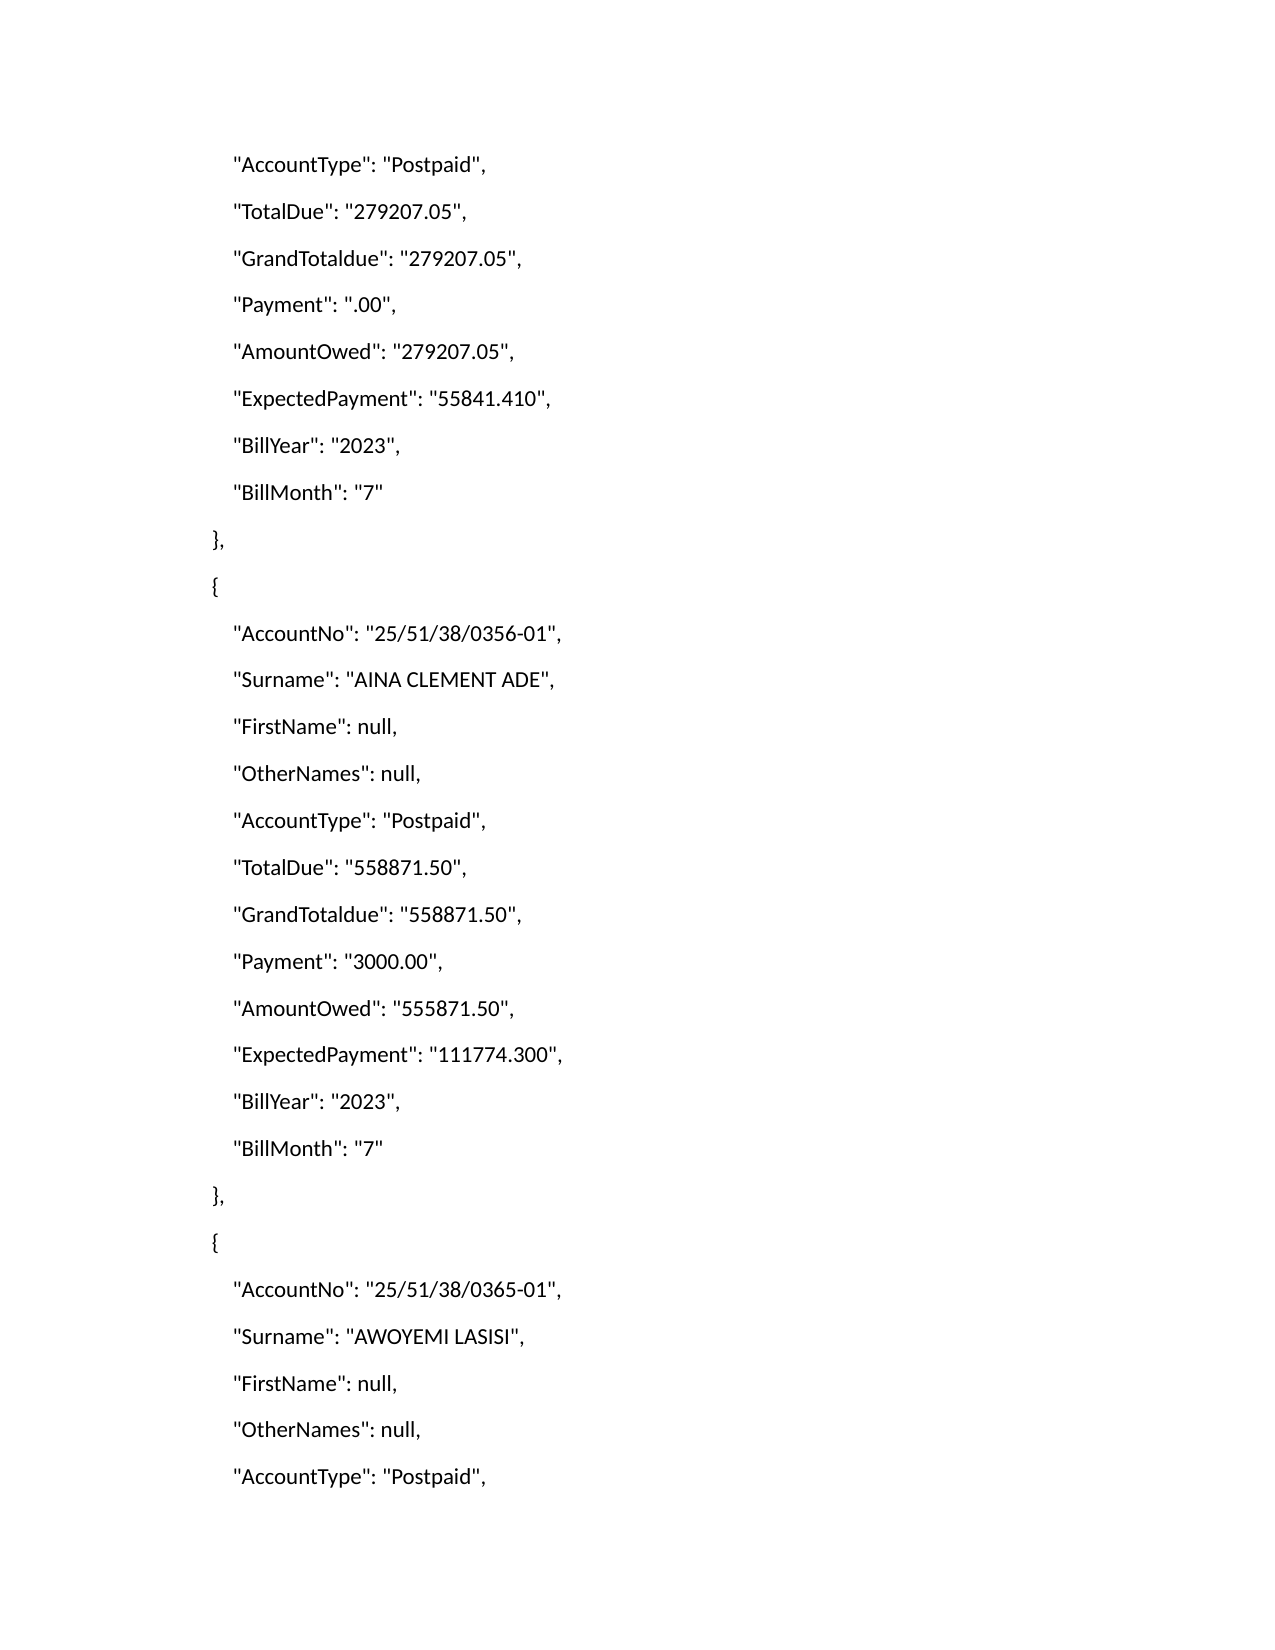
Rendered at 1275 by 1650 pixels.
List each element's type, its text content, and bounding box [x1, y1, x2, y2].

text }, [150, 525, 1125, 553]
text "AccountNo": "25/51/38/0356-01", [150, 619, 1125, 647]
text "AmountOwed": "279207.05", [150, 337, 1125, 366]
text "TotalDue": "279207.05", [150, 197, 1125, 225]
text "BillYear": "2023", [150, 1087, 1125, 1116]
text }, [150, 1181, 1125, 1209]
text "OtherNames": null, [150, 1416, 1125, 1444]
text "ExpectedPayment": "55841.410", [150, 384, 1125, 412]
text "AccountType": "Postpaid", [150, 150, 1125, 178]
text "GrandTotaldue": "558871.50", [150, 900, 1125, 928]
text "Surname": "AINA CLEMENT ADE", [150, 666, 1125, 694]
text "FirstName": null, [150, 1369, 1125, 1397]
text "AccountNo": "25/51/38/0365-01", [150, 1275, 1125, 1303]
text "BillMonth": "7" [150, 1134, 1125, 1162]
text "Surname": "AWOYEMI LASISI", [150, 1322, 1125, 1350]
text "BillMonth": "7" [150, 478, 1125, 506]
text { [150, 572, 1125, 600]
text "FirstName": null, [150, 712, 1125, 741]
text "OtherNames": null, [150, 759, 1125, 787]
text "TotalDue": "558871.50", [150, 853, 1125, 881]
text "ExpectedPayment": "111774.300", [150, 1041, 1125, 1069]
text "AccountType": "Postpaid", [150, 806, 1125, 834]
text "Payment": ".00", [150, 291, 1125, 319]
text "AmountOwed": "555871.50", [150, 994, 1125, 1022]
text "GrandTotaldue": "279207.05", [150, 244, 1125, 272]
text "BillYear": "2023", [150, 431, 1125, 459]
text { [150, 1228, 1125, 1256]
text "Payment": "3000.00", [150, 947, 1125, 975]
text "AccountType": "Postpaid", [150, 1462, 1125, 1491]
